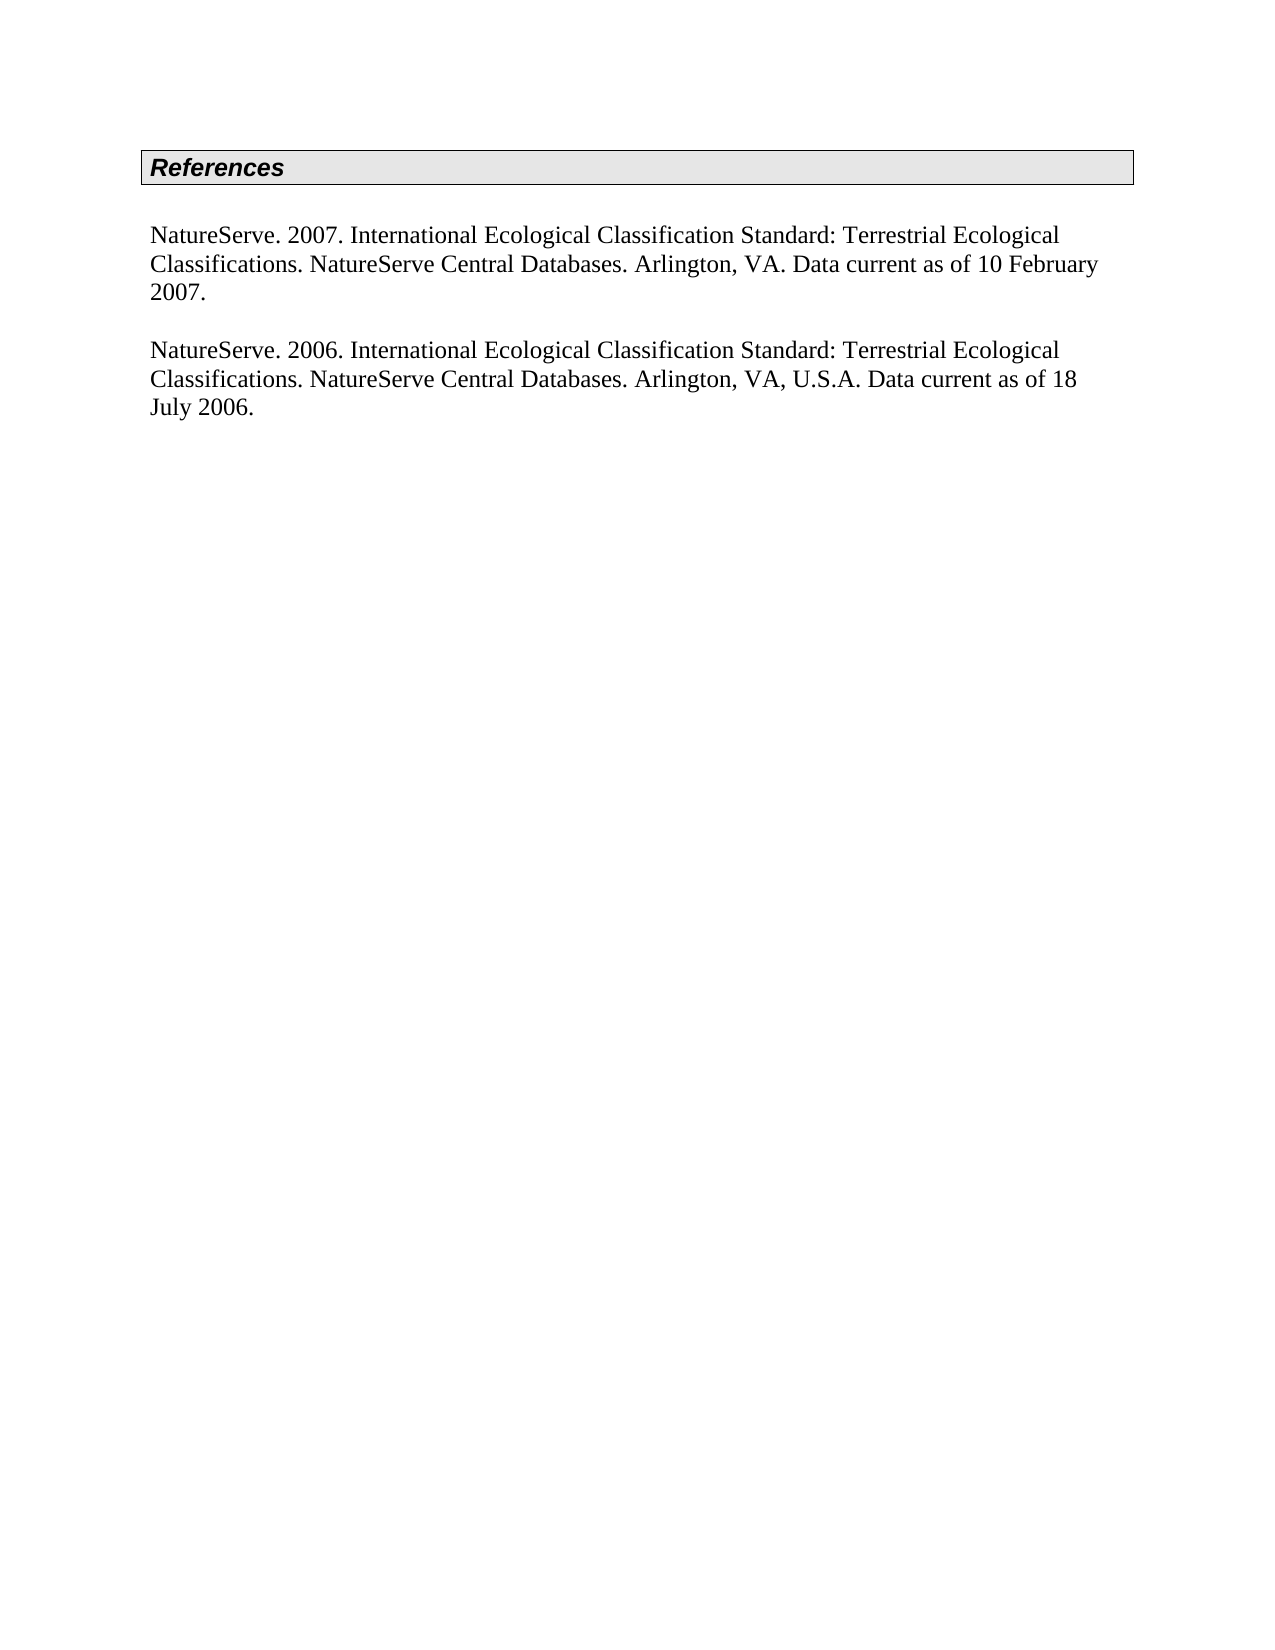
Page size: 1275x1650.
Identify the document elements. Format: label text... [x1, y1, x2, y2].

text References [142, 151, 1133, 184]
text NatureServe. 2006. International Ecological Classification Standard: Terrestrial Ecological Classifications. NatureServe Central Databases. Arlington, VA, U.S.A. Data current as of 18 July 2006. [150, 335, 1125, 421]
text NatureServe. 2007. International Ecological Classification Standard: Terrestrial Ecological Classifications. NatureServe Central Databases. Arlington, VA. Data current as of 10 February 2007. [150, 220, 1125, 306]
